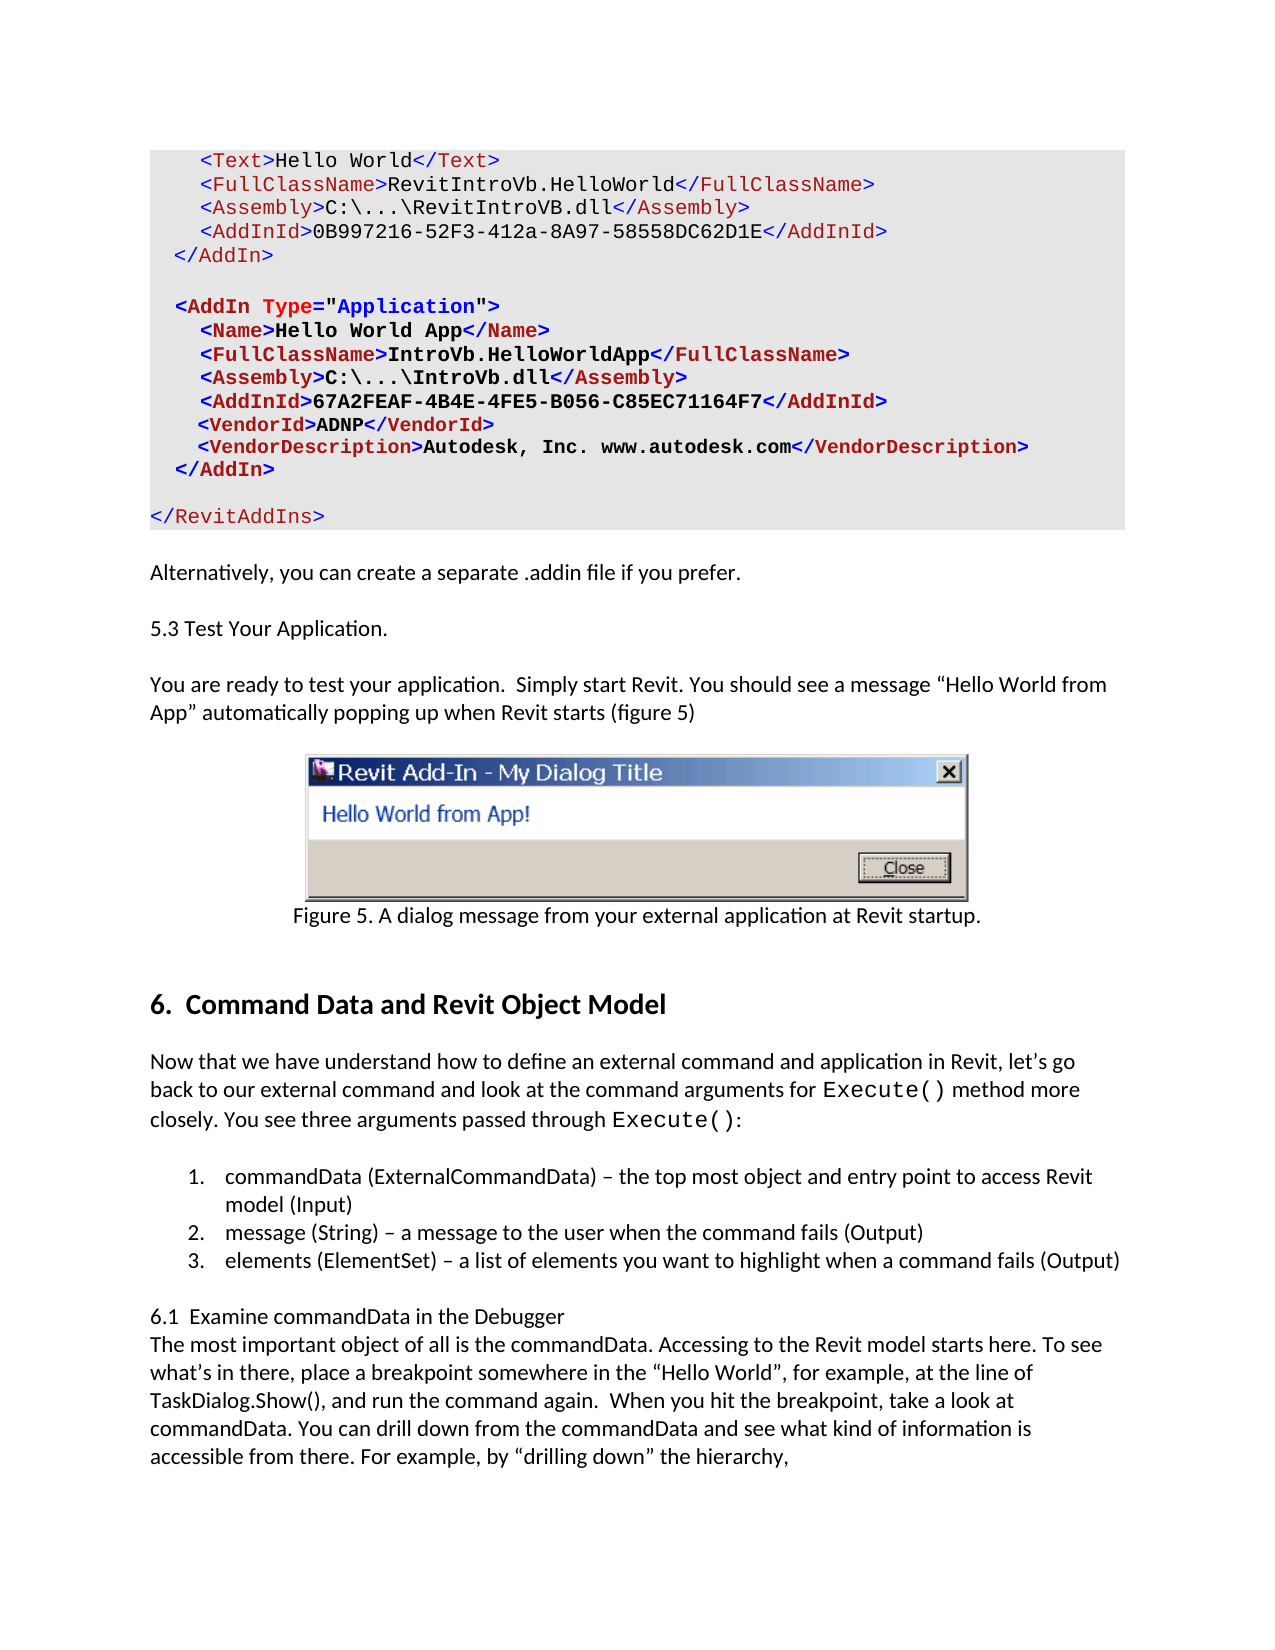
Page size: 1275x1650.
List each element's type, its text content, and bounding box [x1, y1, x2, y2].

text <Assembly>C:\...\RevitIntroVB.dll</Assembly> [150, 197, 1125, 221]
picture [305, 754, 970, 902]
text </AddIn> [150, 244, 1125, 296]
text </RevitAddIns> [150, 507, 1125, 530]
list message (String) – a message to the user when the command fails (Output) [187, 1218, 1125, 1246]
text Alternatively, you can create a separate .addin file if you prefer. [150, 558, 1125, 586]
text 6.1 Examine commandData in the Debugger [150, 1302, 1125, 1330]
text You are ready to test your application. Simply start Revit. You should see a message “Hello World from App” automatically popping up when Revit starts (figure 5) [150, 670, 1125, 754]
text The most important object of all is the commandData. Accessing to the Revit model starts here. To see what’s in there, place a breakpoint somewhere in the “Hello World”, for example, at the line of TaskDialog.Show(), and run the command again. When you hit the breakpoint, take a look at commandData. You can drill down from the commandData and see what kind of information is accessible from there. For example, by “drilling down” the hierarchy, [150, 1330, 1125, 1498]
text 6. Command Data and Revit Object Model [150, 986, 1125, 1021]
text <FullClassName>IntroVb.HelloWorldApp</FullClassName> [150, 343, 1125, 367]
text <VendorDescription>Autodesk, Inc. www.autodesk.com</VendorDescription> [150, 437, 1125, 459]
list commandData (ExternalCommandData) – the top most object and entry point to access Revit model (Input) [187, 1162, 1125, 1218]
text <Text>Hello World</Text> [150, 150, 1125, 174]
text Now that we have understand how to define an external command and application in Revit, let’s go back to our external command and look at the command arguments for Execute() method more closely. You see three arguments passed through Execute(): [150, 1047, 1125, 1162]
text <Name>Hello World App</Name> [150, 320, 1125, 343]
text <FullClassName>RevitIntroVb.HelloWorld</FullClassName> [150, 174, 1125, 197]
text Figure 5. A dialog message from your external application at Revit startup. [150, 902, 1125, 930]
text <AddInId>67A2FEAF-4B4E-4FE5-B056-C85EC71164F7</AddInId> [150, 391, 1125, 414]
text <VendorId>ADNP</VendorId> [150, 414, 1125, 437]
text 5.3 Test Your Application. [150, 614, 1125, 642]
text <Assembly>C:\...\IntroVb.dll</Assembly> [150, 367, 1125, 391]
text <AddIn Type="Application"> [150, 296, 1125, 320]
list elements (ElementSet) – a list of elements you want to highlight when a command fails (Output) [187, 1246, 1125, 1274]
text </AddIn> [150, 459, 1125, 483]
text <AddInId>0B997216-52F3-412a-8A97-58558DC62D1E</AddInId> [150, 221, 1125, 244]
